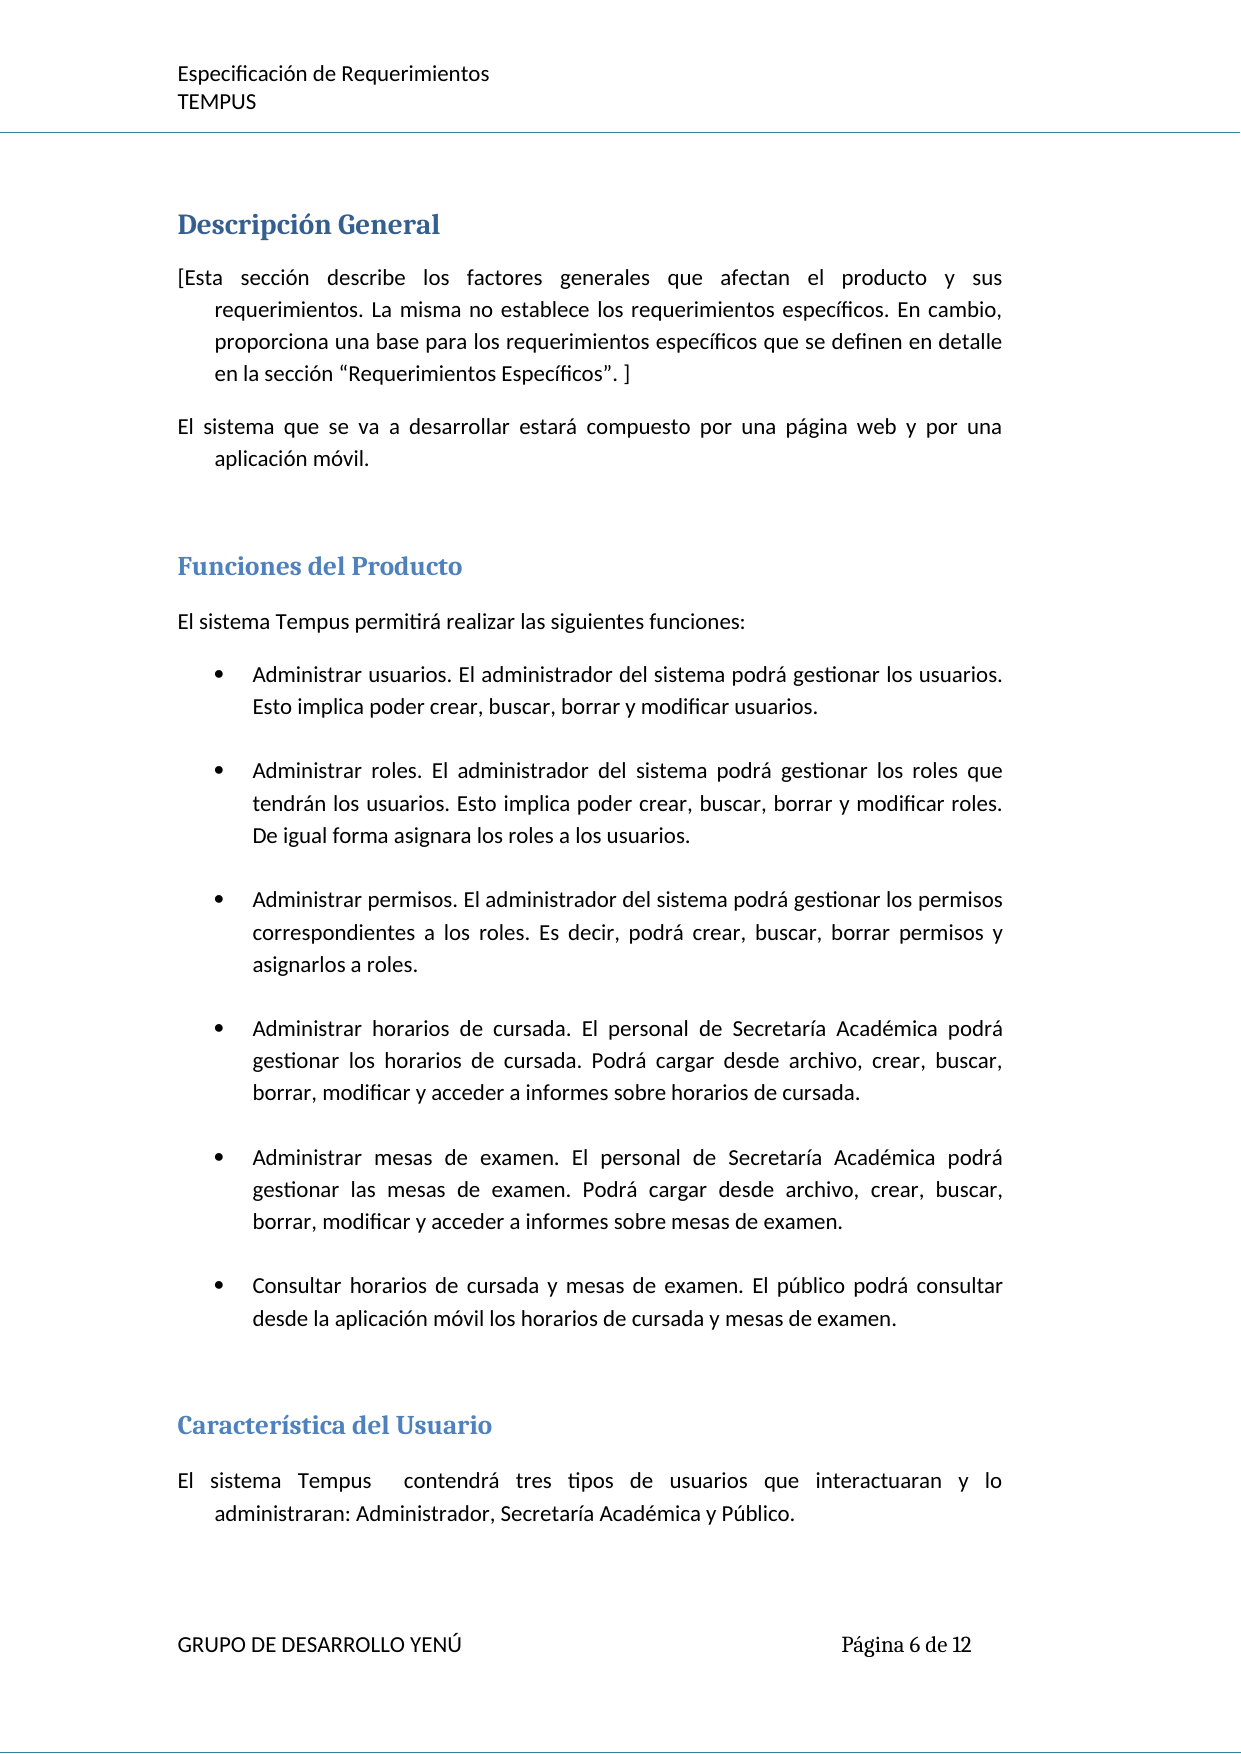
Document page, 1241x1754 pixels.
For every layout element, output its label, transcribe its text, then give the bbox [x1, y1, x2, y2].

text El sistema Tempus contendrá tres tipos de usuarios que interactuaran y lo administraran: Administrador, Secretaría Académica y Público. [177, 1466, 1004, 1527]
text El sistema Tempus permitirá realizar las siguientes funciones: [177, 607, 1004, 635]
list Consultar horarios de cursada y mesas de examen. El público podrá consultar desde la aplicación móvil los horarios de cursada y mesas de examen. [215, 1272, 1004, 1332]
text Funciones del Producto [177, 551, 1004, 582]
list Administrar roles. El administrador del sistema podrá gestionar los roles que tendrán los usuarios. Esto implica poder crear, buscar, borrar y modificar roles. De igual forma asignara los roles a los usuarios. [215, 757, 1004, 849]
text Característica del Usuario [177, 1410, 1004, 1441]
list Administrar horarios de cursada. El personal de Secretaría Académica podrá gestionar los horarios de cursada. Podrá cargar desde archivo, crear, buscar, borrar, modificar y acceder a informes sobre horarios de cursada. [215, 1014, 1004, 1107]
list Administrar usuarios. El administrador del sistema podrá gestionar los usuarios. Esto implica poder crear, buscar, borrar y modificar usuarios. [215, 660, 1004, 720]
list Administrar mesas de examen. El personal de Secretaría Académica podrá gestionar las mesas de examen. Podrá cargar desde archivo, crear, buscar, borrar, modificar y acceder a informes sobre mesas de examen. [215, 1143, 1004, 1235]
list Administrar permisos. El administrador del sistema podrá gestionar los permisos correspondientes a los roles. Es decir, podrá crear, buscar, borrar permisos y asignarlos a roles. [215, 885, 1004, 978]
text El sistema que se va a desarrollar estará compuesto por una página web y por una aplicación móvil. [177, 412, 1004, 472]
text Descripción General [177, 208, 1004, 242]
